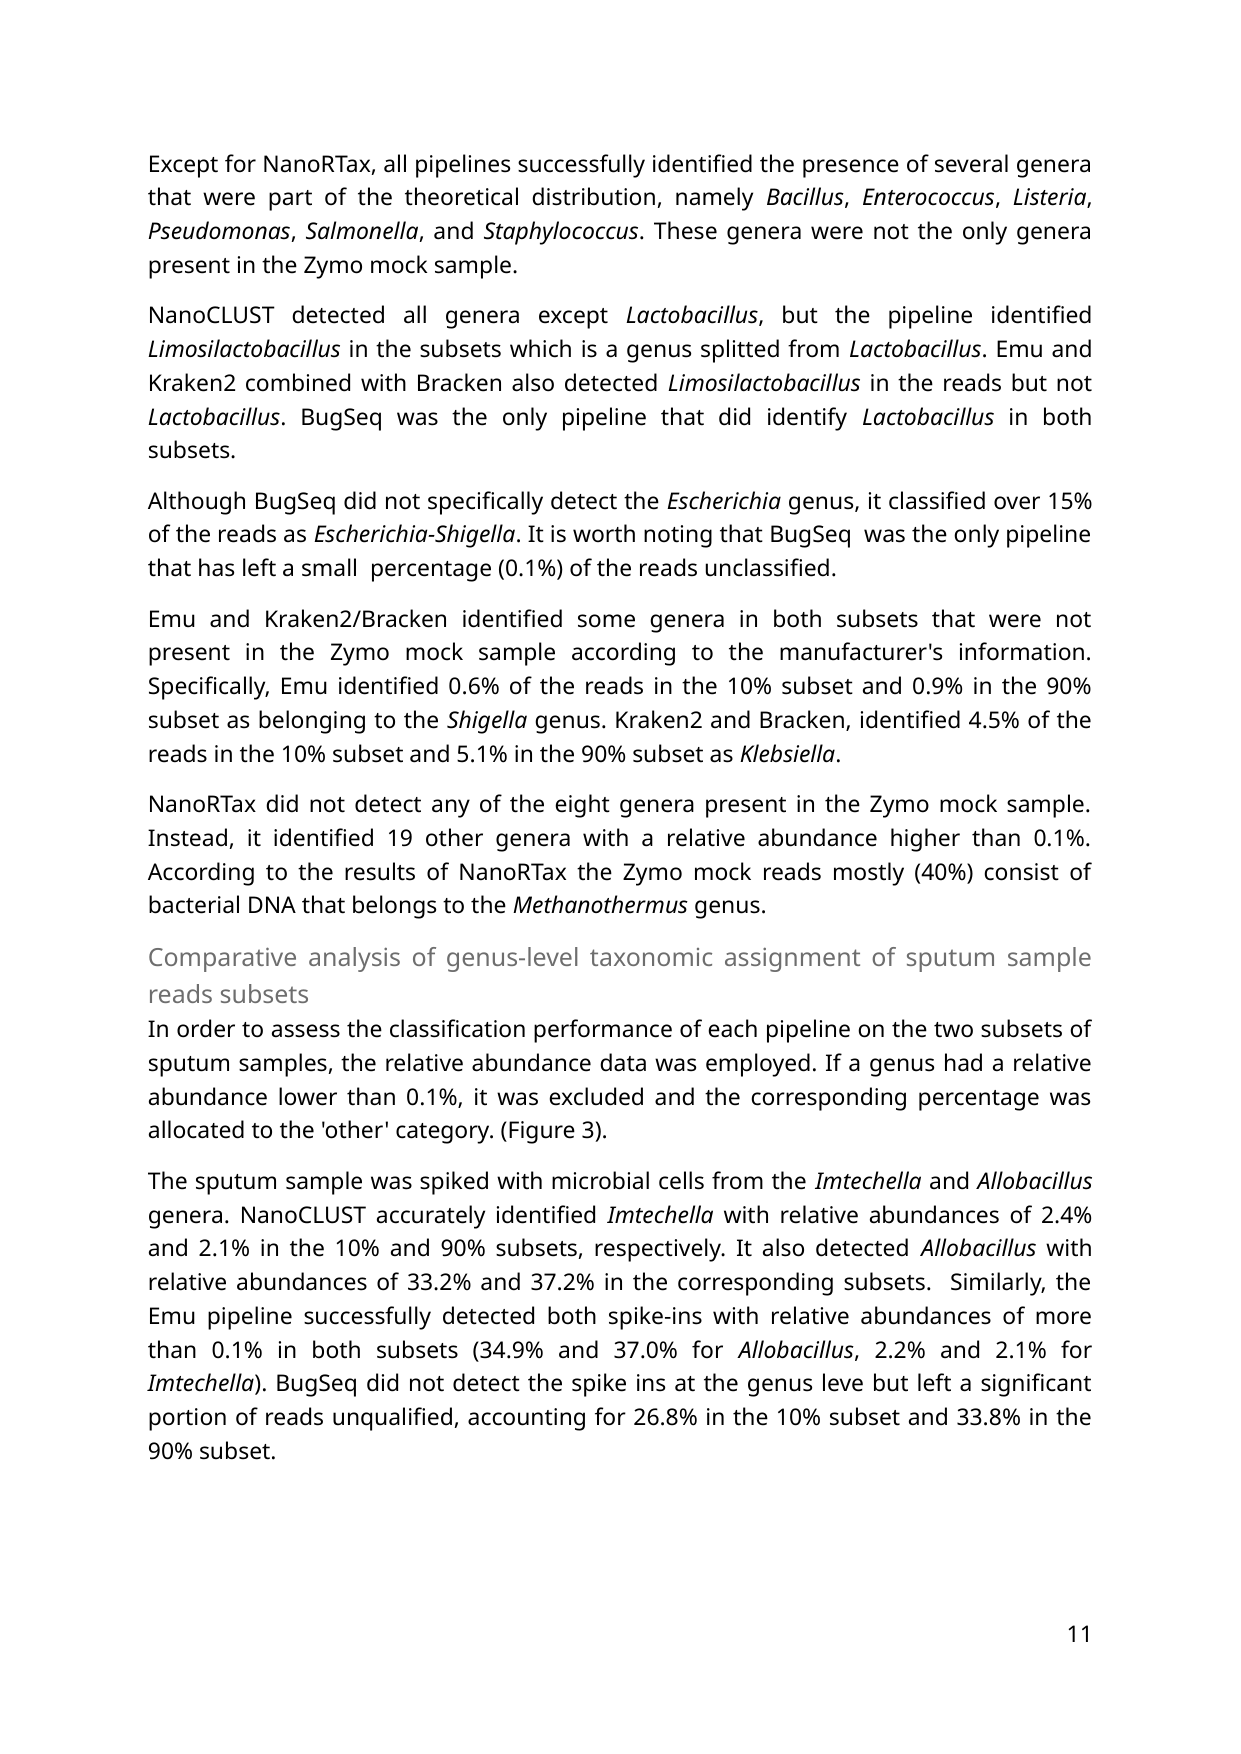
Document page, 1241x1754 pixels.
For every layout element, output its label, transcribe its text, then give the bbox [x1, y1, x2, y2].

text Emu and Kraken2/Bracken identified some genera in both subsets that were not present in the Zymo mock sample according to the manufacturer's information. Specifically, Emu identified 0.6% of the reads in the 10% subset and 0.9% in the 90% subset as belonging to the Shigella genus. Kraken2 and Bracken, identified 4.5% of the reads in the 10% subset and 5.1% in the 90% subset as Klebsiella. [148, 603, 1093, 769]
text The sputum sample was spiked with microbial cells from the Imtechella and Allobacillus genera. NanoCLUST accurately identified Imtechella with relative abundances of 2.4% and 2.1% in the 10% and 90% subsets, respectively. It also detected Allobacillus with relative abundances of 33.2% and 37.2% in the corresponding subsets. Similarly, the Emu pipeline successfully detected both spike-ins with relative abundances of more than 0.1% in both subsets (34.9% and 37.0% for Allobacillus, 2.2% and 2.1% for Imtechella). BugSeq did not detect the spike ins at the genus leve but left a significant portion of reads unqualified, accounting for 26.8% in the 10% subset and 33.8% in the 90% subset. [148, 1165, 1093, 1466]
subtitle Comparative analysis of genus-level taxonomic assignment of sputum sample reads subsets [148, 940, 1093, 1011]
text NanoRTax did not detect any of the eight genera present in the Zymo mock sample. Instead, it identified 19 other genera with a relative abundance higher than 0.1%. According to the results of NanoRTax the Zymo mock reads mostly (40%) consist of bacterial DNA that belongs to the Methanothermus genus. [148, 788, 1093, 921]
text Except for NanoRTax, all pipelines successfully identified the presence of several genera that were part of the theoretical distribution, namely Bacillus, Enterococcus, Listeria, Pseudomonas, Salmonella, and Staphylococcus. These genera were not the only genera present in the Zymo mock sample. [148, 148, 1093, 280]
text Although BugSeq did not specifically detect the Escherichia genus, it classified over 15% of the reads as Escherichia-Shigella. It is worth noting that BugSeq was the only pipeline that has left a small percentage (0.1%) of the reads unclassified. [148, 485, 1093, 583]
text NanoCLUST detected all genera except Lactobacillus, but the pipeline identified Limosilactobacillus in the subsets which is a genus splitted from Lactobacillus. Emu and Kraken2 combined with Bracken also detected Limosilactobacillus in the reads but not Lactobacillus. BugSeq was the only pipeline that did identify Lactobacillus in both subsets. [148, 299, 1093, 466]
text In order to assess the classification performance of each pipeline on the two subsets of sputum samples, the relative abundance data was employed. If a genus had a relative abundance lower than 0.1%, it was excluded and the corresponding percentage was allocated to the 'other' category. (Figure 3). [148, 1013, 1093, 1146]
